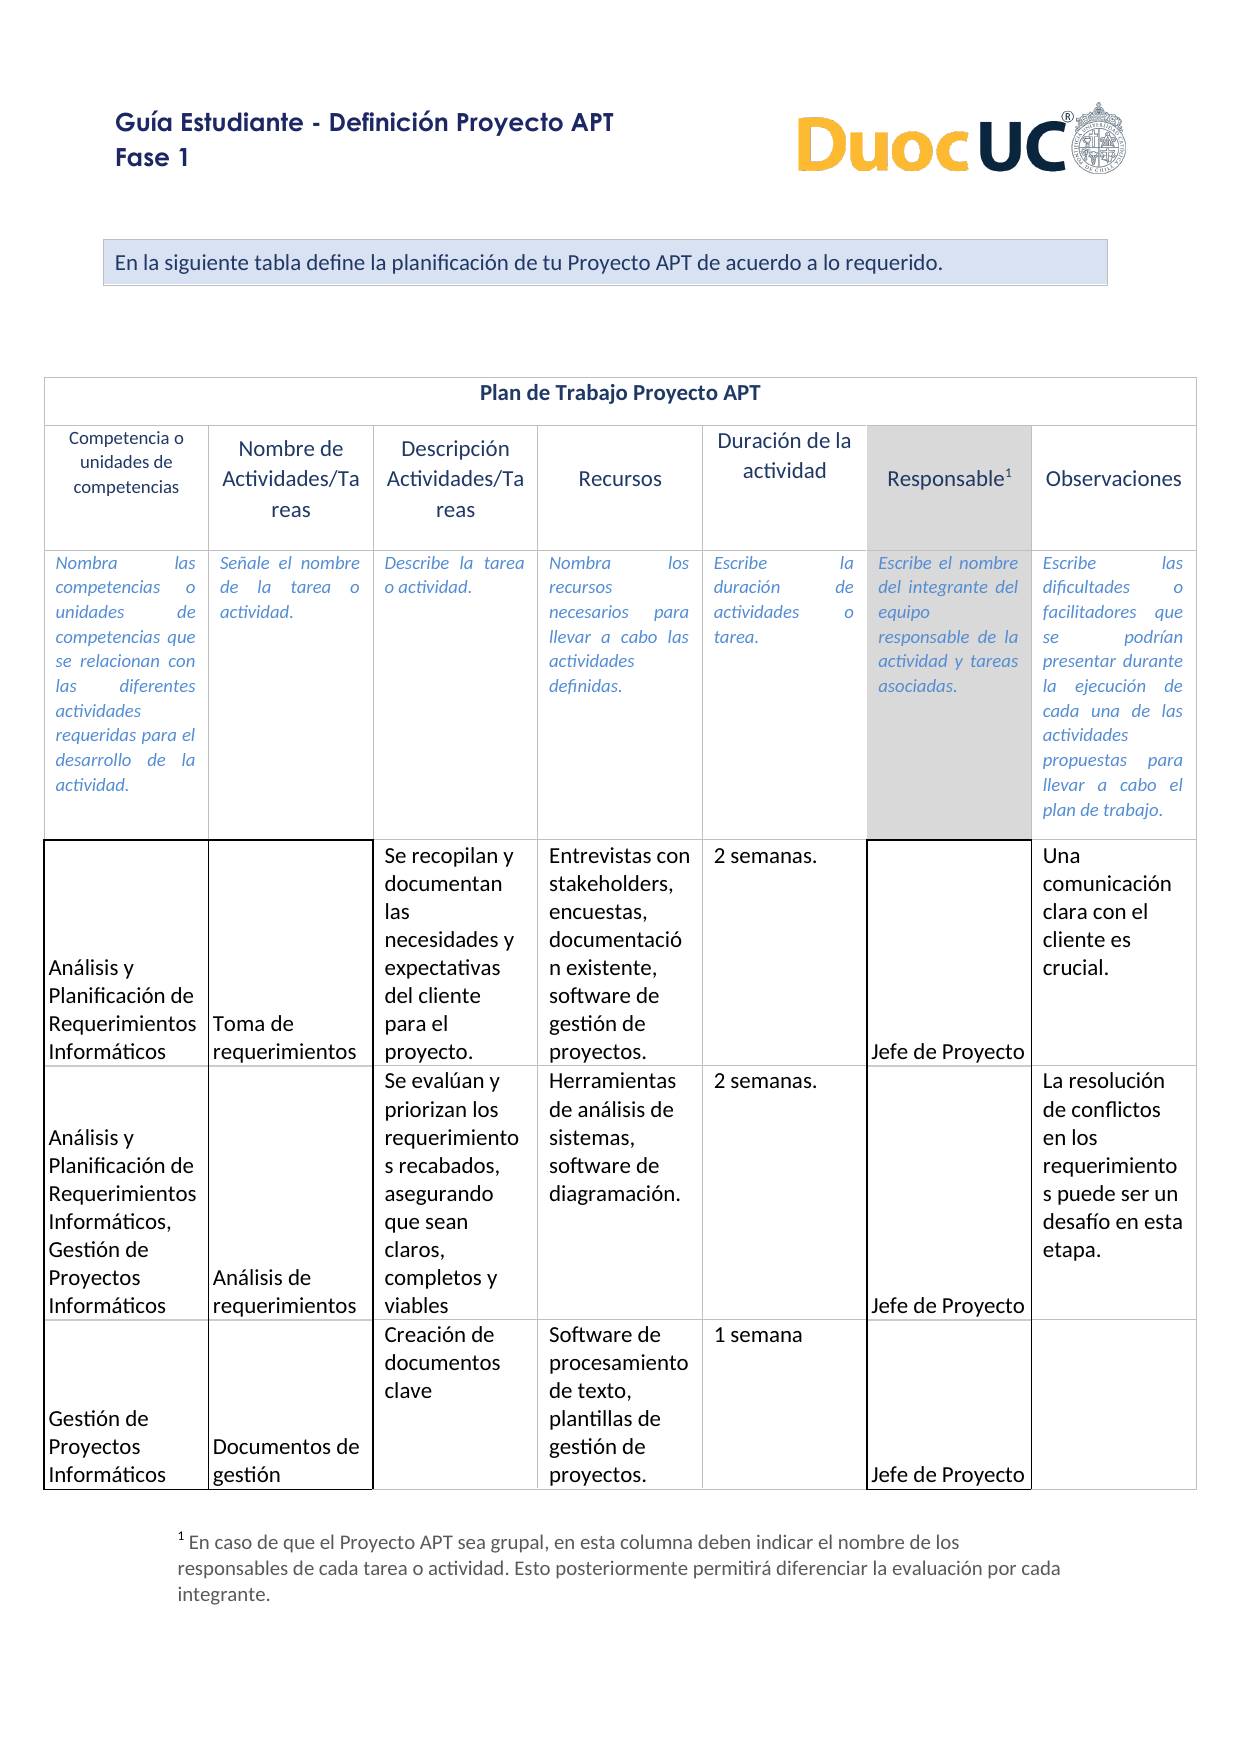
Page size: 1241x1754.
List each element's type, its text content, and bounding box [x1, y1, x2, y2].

table_cell En la siguiente tabla define la planificación de tu Proyecto APT de acuerdo a lo requerido. [104, 240, 1107, 284]
table_cell Duración de la actividad [703, 426, 866, 550]
table_cell 2 semanas. [703, 1066, 866, 1319]
table_cell Escribe el nombre del integrante del equipo responsable de la actividad y tareas asociadas. [867, 551, 1031, 839]
table_cell [1032, 1320, 1196, 1488]
table_header Plan de Trabajo Proyecto APT [45, 378, 1196, 425]
table_cell Se recopilan y documentan las necesidades y expectativas del cliente para el proyecto. [374, 840, 537, 1065]
table_cell Jefe de Proyecto [868, 1067, 1031, 1319]
table_cell Recursos [538, 426, 702, 550]
table_cell Jefe de Proyecto [868, 841, 1031, 1065]
table_cell Escribe la duración de actividades o tarea. [703, 551, 866, 839]
picture [798, 102, 1126, 174]
table_cell Análisis y Planificación de Requerimientos Informáticos, Gestión de Proyectos Informáticos [45, 1067, 208, 1319]
table_cell 1 semana [703, 1320, 866, 1488]
table_cell Escribe las dificultades o facilitadores que se podrían presentar durante la ejecución de cada una de las actividades propuestas para llevar a cabo el plan de trabajo. [1032, 551, 1196, 839]
table_cell Observaciones [1032, 426, 1196, 550]
table_cell Entrevistas con stakeholders, encuestas, documentación existente, software de gestión de proyectos. [538, 840, 702, 1065]
table_cell Nombre de Actividades/Tareas [209, 426, 373, 550]
table_cell Nombra las competencias o unidades de competencias que se relacionan con las diferentes actividades requeridas para el desarrollo de la actividad. [45, 551, 208, 839]
table_cell Toma de requerimientos [209, 841, 372, 1065]
table_cell Señale el nombre de la tarea o actividad. [209, 551, 373, 839]
table_cell Gestión de Proyectos Informáticos [45, 1321, 208, 1488]
table_cell Descripción Actividades/Tareas [374, 426, 537, 550]
table_cell Describe la tarea o actividad. [374, 551, 537, 839]
table_cell Análisis de requerimientos [209, 1067, 372, 1319]
table_cell Jefe de Proyecto [868, 1321, 1031, 1488]
table_cell Se evalúan y priorizan los requerimientos recabados, asegurando que sean claros, completos y viables [374, 1066, 537, 1319]
table_cell Análisis y Planificación de Requerimientos Informáticos [45, 841, 208, 1065]
table_cell La resolución de conflictos en los requerimientos puede ser un desafío en esta etapa. [1032, 1066, 1196, 1319]
table_cell Una comunicación clara con el cliente es crucial. [1032, 840, 1196, 1065]
table_cell Documentos de gestión [209, 1321, 372, 1488]
table_cell Competencia o unidades de competencias [45, 426, 208, 550]
table_cell Nombra los recursos necesarios para llevar a cabo las actividades definidas. [538, 551, 702, 839]
table_cell Software de procesamiento de texto, plantillas de gestión de proyectos. [538, 1320, 702, 1488]
table_cell Creación de documentos clave [374, 1320, 537, 1488]
table_cell 2 semanas. [703, 840, 866, 1065]
table_cell Herramientas de análisis de sistemas, software de diagramación. [538, 1066, 702, 1319]
table_cell Responsable [867, 426, 1031, 550]
